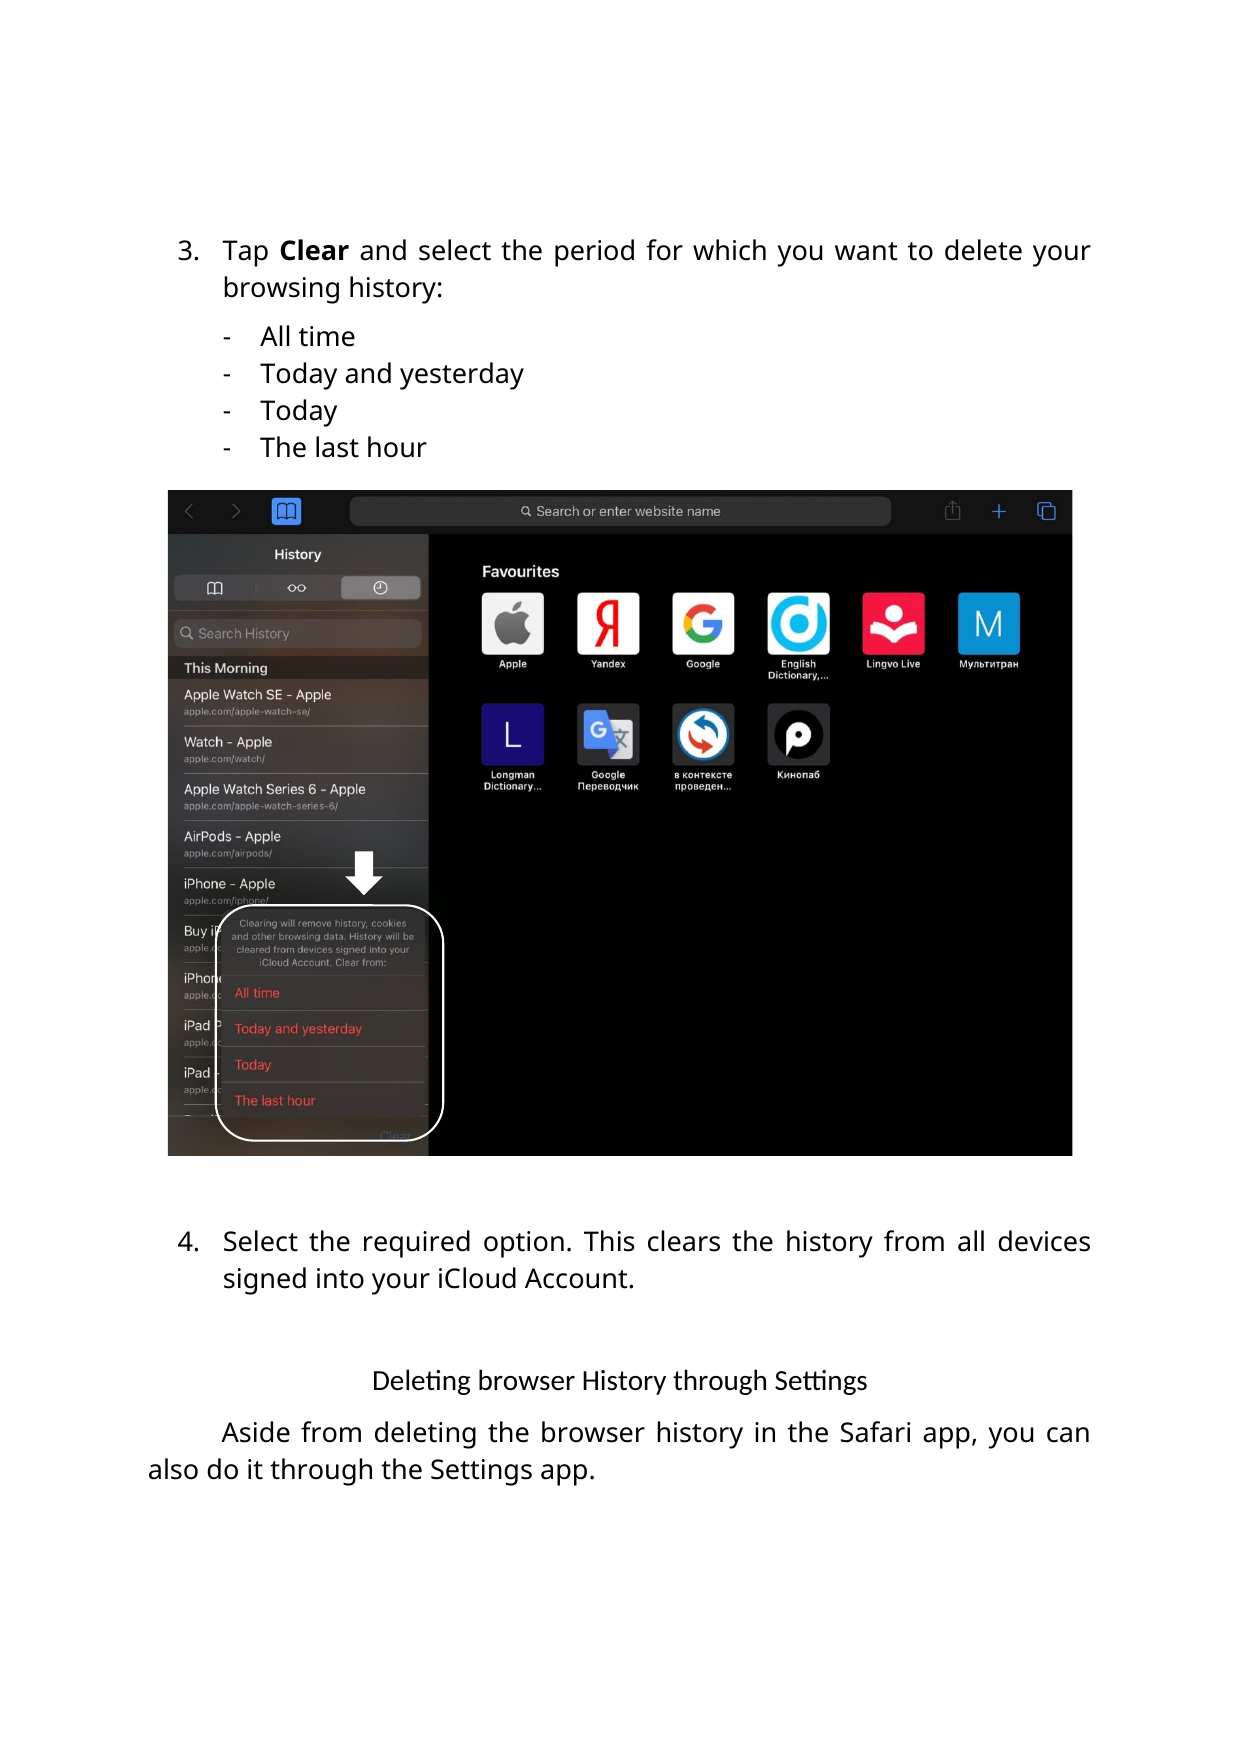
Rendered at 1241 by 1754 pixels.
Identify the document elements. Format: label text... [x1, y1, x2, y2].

picture [167, 490, 1073, 1156]
list Tap Clear and select the period for which you want to delete your browsing history: [177, 232, 1092, 305]
list Today [223, 392, 1092, 428]
subtitle Deleting browser History through Settings [148, 1362, 1092, 1398]
list Select the required option. This clears the history from all devices signed into your iCloud Account. [177, 1222, 1092, 1296]
list The last hour [223, 428, 1092, 465]
list Today and yesterday [223, 355, 1092, 392]
list All time [223, 318, 1092, 355]
text Aside from deleting the browser history in the Safari app, you can also do it through the Settings app. [148, 1413, 1092, 1487]
